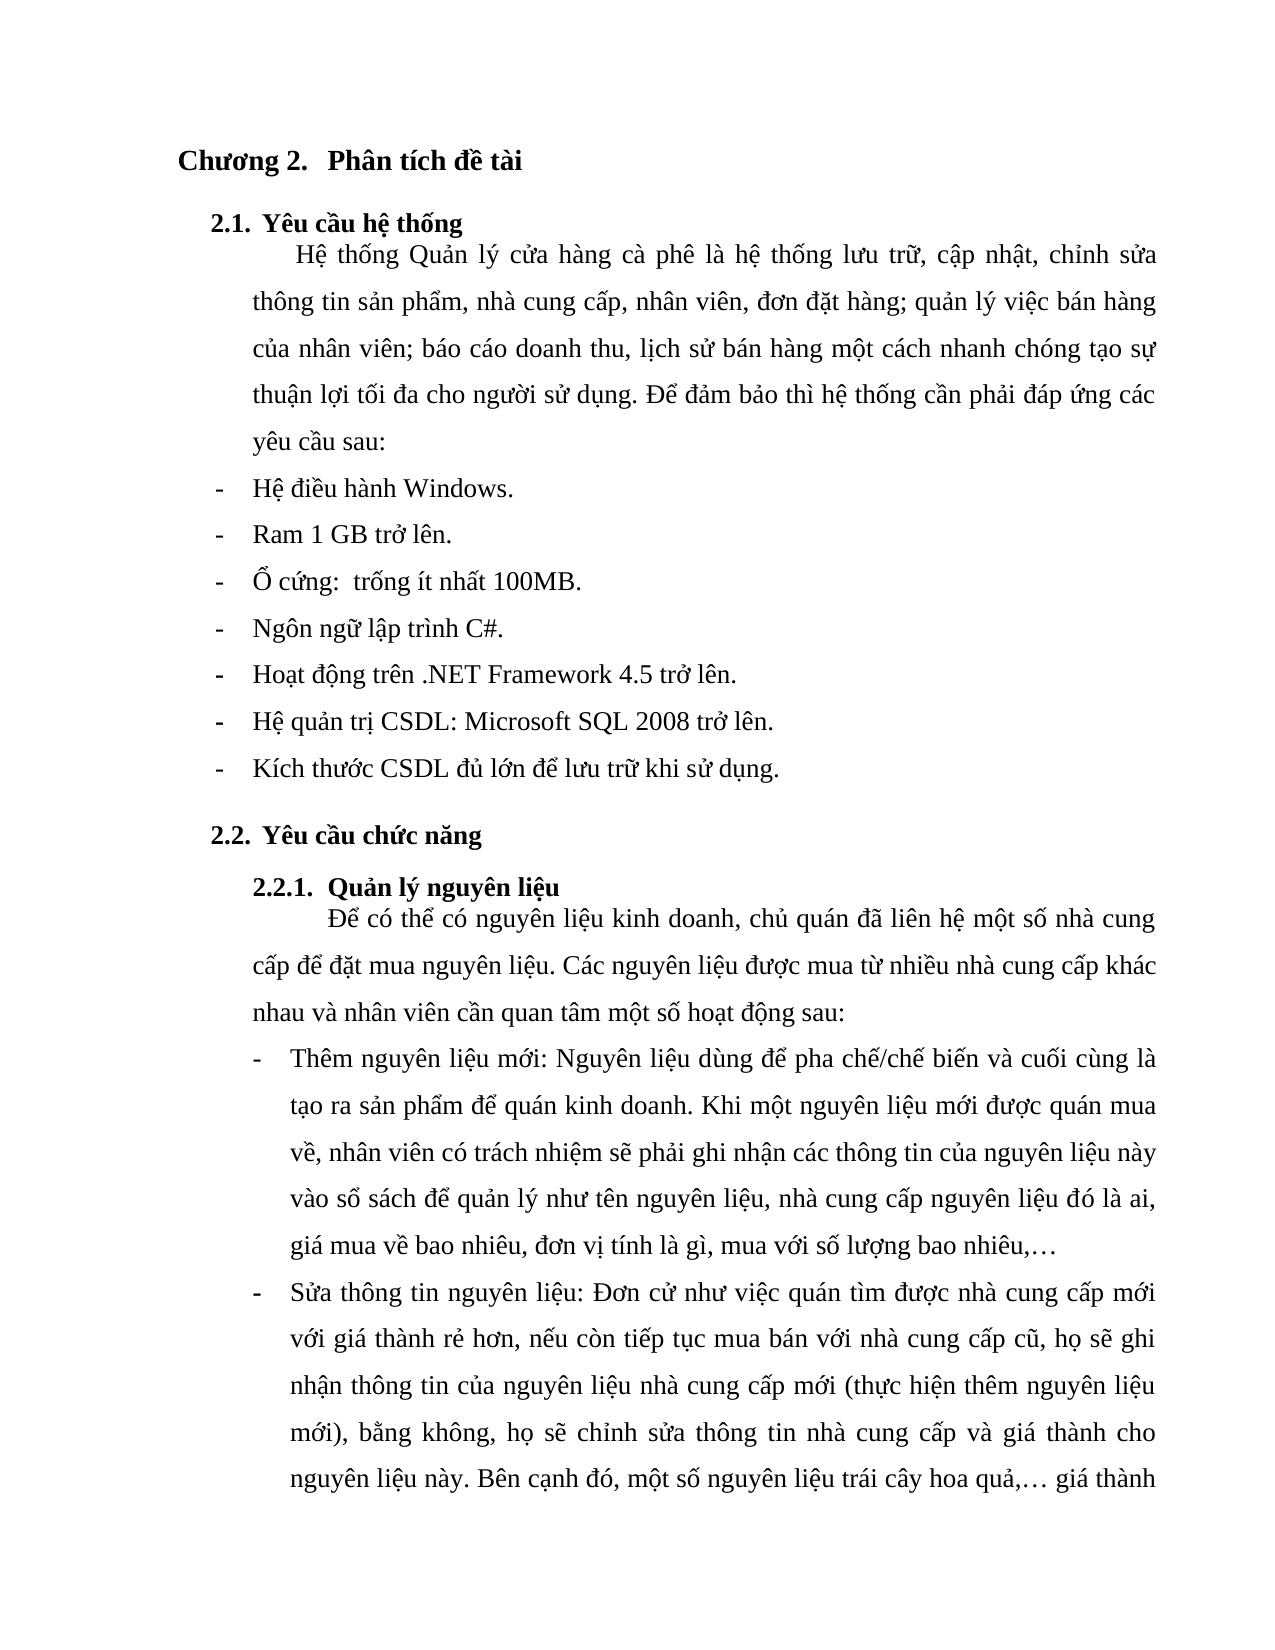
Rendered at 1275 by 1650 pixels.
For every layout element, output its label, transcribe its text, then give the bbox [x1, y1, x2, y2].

list Ram 1 GB trở lên. [215, 519, 1157, 550]
list Hoạt động trên .NET Framework 4.5 trở lên. [215, 659, 1157, 690]
subtitle Phân tích đề tài [177, 143, 1157, 177]
list Ngôn ngữ lập trình C#. [215, 612, 1157, 643]
list Thêm nguyên liệu mới: Nguyên liệu dùng để pha chế/chế biến và cuối cùng là tạo ra sản phẩm để quán kinh doanh. Khi một nguyên liệu mới được quán mua về, nhân viên có trách nhiệm sẽ phải ghi nhận các thông tin của nguyên liệu này vào sổ sách để quản lý như tên nguyên liệu, nhà cung cấp nguyên liệu đó là ai, giá mua về bao nhiêu, đơn vị tính là gì, mua với số lượng bao nhiêu,… [252, 1043, 1157, 1260]
list Hệ điều hành Windows. [215, 472, 1157, 503]
list Ổ cứng: trống ít nhất 100MB. [215, 565, 1157, 596]
subtitle Yêu cầu chức năng [210, 819, 1157, 851]
list Hệ quản trị CSDL: Microsoft SQL 2008 trở lên. [215, 705, 1157, 736]
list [252, 1276, 1157, 1494]
list Kích thước CSDL đủ lớn để lưu trữ khi sử dụng. [215, 752, 1157, 783]
subtitle Yêu cầu hệ thống [210, 207, 1157, 239]
subtitle Quản lý nguyên liệu [252, 871, 1157, 903]
list Hệ thống Quản lý cửa hàng cà phê là hệ thống lưu trữ, cập nhật, chỉnh sửa thông tin sản phẩm, nhà cung cấp, nhân viên, đơn đặt hàng; quản lý việc bán hàng của nhân viên; báo cáo doanh thu, lịch sử bán hàng một cách nhanh chóng tạo sự thuận lợi tối đa cho người sử dụng. Để đảm bảo thì hệ thống cần phải đáp ứng các yêu cầu sau: [252, 239, 1157, 456]
list Để có thể có nguyên liệu kinh doanh, chủ quán đã liên hệ một số nhà cung cấp để đặt mua nguyên liệu. Các nguyên liệu được mua từ nhiều nhà cung cấp khác nhau và nhân viên cần quan tâm một số hoạt động sau: [252, 903, 1157, 1027]
